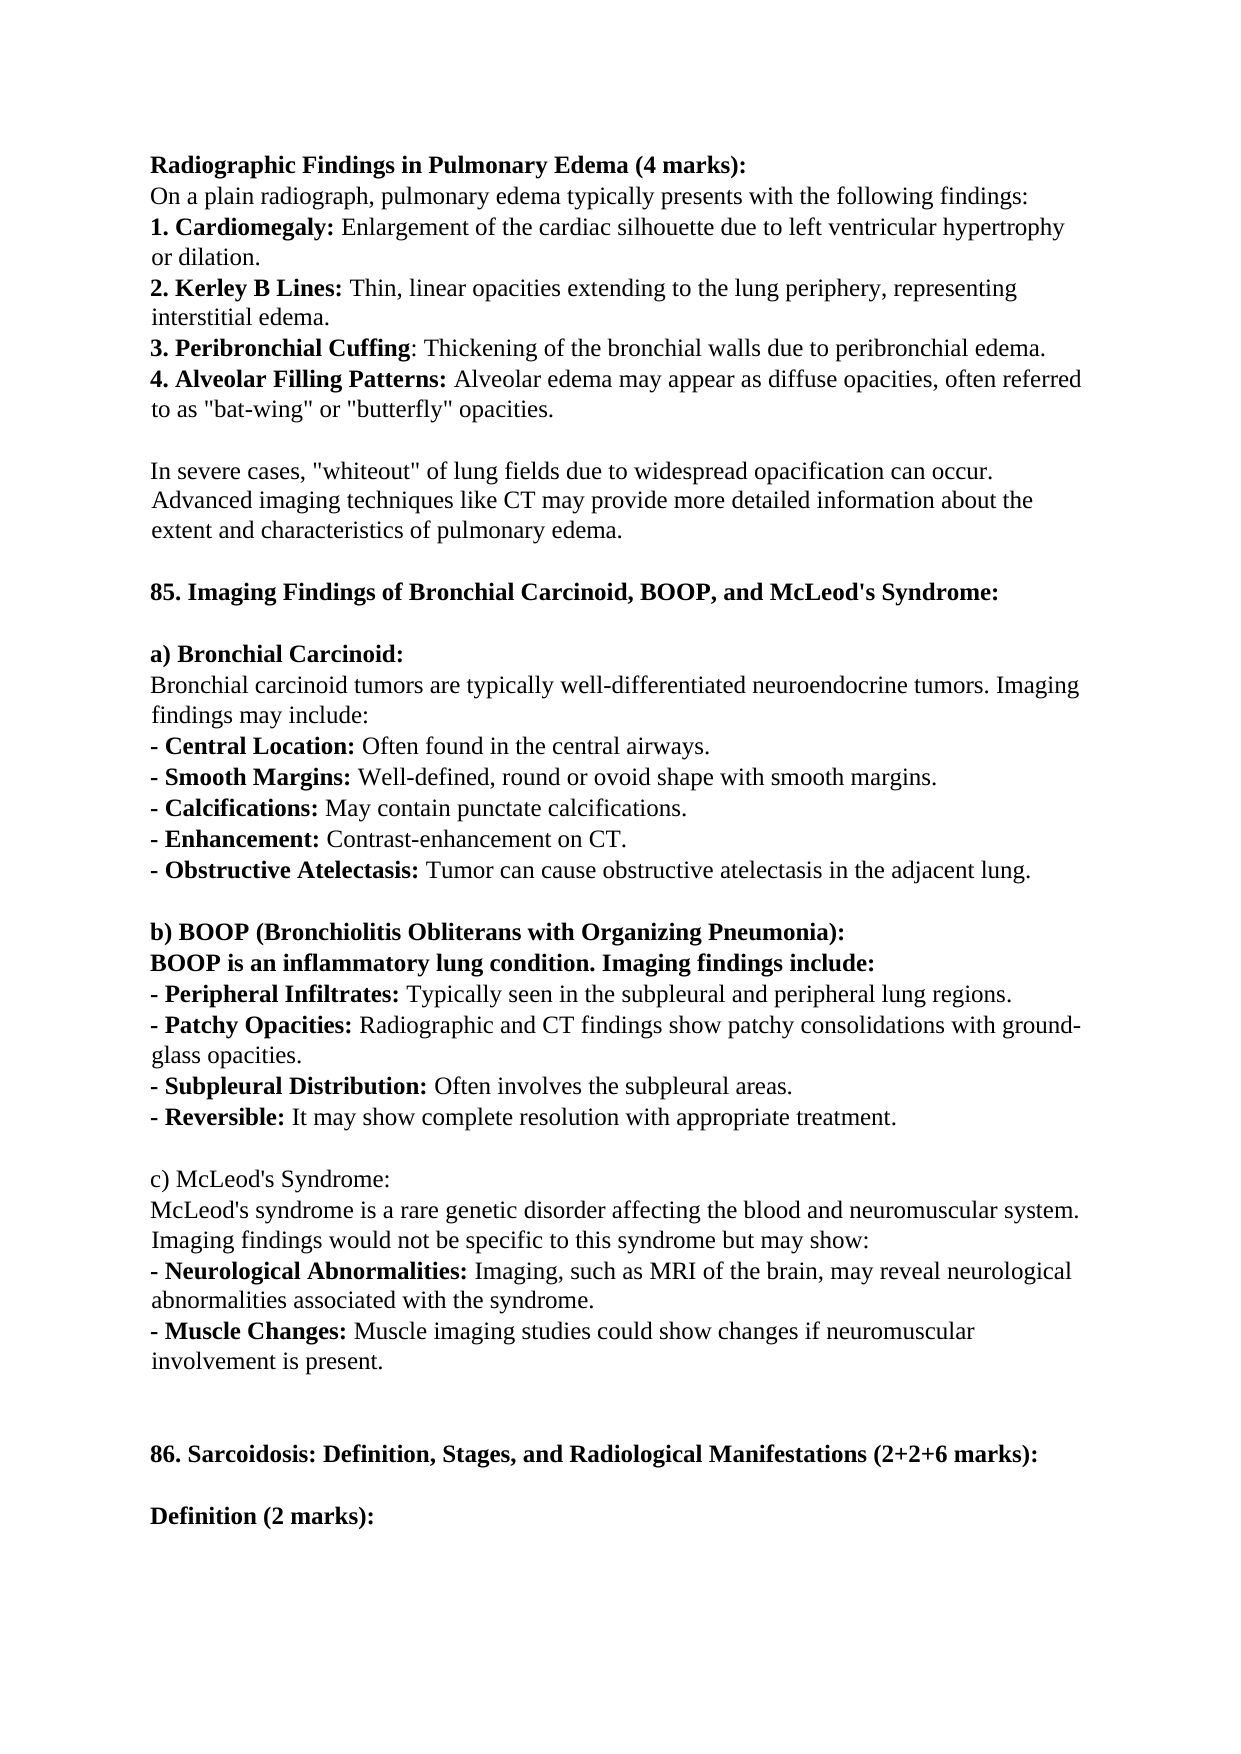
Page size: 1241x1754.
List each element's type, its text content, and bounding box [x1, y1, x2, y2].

text a) Bronchial Carcinoid: [150, 639, 1090, 668]
text McLeod's syndrome is a rare genetic disorder affecting the blood and neuromuscular system. Imaging findings would not be specific to this syndrome but may show: [150, 1195, 1090, 1253]
text - Calcifications: May contain punctate calcifications. [150, 793, 1090, 822]
text b) BOOP (Bronchiolitis Obliterans with Organizing Pneumonia): [150, 917, 1090, 946]
text On a plain radiograph, pulmonary edema typically presents with the following findings: [150, 181, 1090, 210]
text - Obstructive Atelectasis: Tumor can cause obstructive atelectasis in the adjacent lung. [150, 855, 1090, 884]
text 3. Peribronchial Cuffing: Thickening of the bronchial walls due to peribronchial edema. [150, 333, 1090, 362]
text - Patchy Opacities: Radiographic and CT findings show patchy consolidations with ground-glass opacities. [150, 1010, 1090, 1069]
text 85. Imaging Findings of Bronchial Carcinoid, BOOP, and McLeod's Syndrome: [150, 577, 1090, 606]
text 2. Kerley B Lines: Thin, linear opacities extending to the lung periphery, representing interstitial edema. [150, 273, 1090, 331]
text - Peripheral Infiltrates: Typically seen in the subpleural and peripheral lung regions. [150, 979, 1090, 1008]
text BOOP is an inflammatory lung condition. Imaging findings include: [150, 948, 1090, 977]
text - Reversible: It may show complete resolution with appropriate treatment. [150, 1102, 1090, 1131]
text Definition (2 marks): [150, 1501, 1090, 1530]
text - Muscle Changes: Muscle imaging studies could show changes if neuromuscular involvement is present. [150, 1316, 1090, 1375]
text - Smooth Margins: Well-defined, round or ovoid shape with smooth margins. [150, 762, 1090, 791]
text - Subpleural Distribution: Often involves the subpleural areas. [150, 1071, 1090, 1100]
text 1. Cardiomegaly: Enlargement of the cardiac silhouette due to left ventricular hypertrophy or dilation. [150, 212, 1090, 270]
text In severe cases, "whiteout" of lung fields due to widespread opacification can occur. Advanced imaging techniques like CT may provide more detailed information about the extent and characteristics of pulmonary edema. [150, 456, 1090, 544]
text - Central Location: Often found in the central airways. [150, 731, 1090, 760]
text - Neurological Abnormalities: Imaging, such as MRI of the brain, may reveal neurological abnormalities associated with the syndrome. [150, 1256, 1090, 1314]
text c) McLeod's Syndrome: [150, 1164, 1090, 1193]
text - Enhancement: Contrast-enhancement on CT. [150, 824, 1090, 853]
text 4. Alveolar Filling Patterns: Alveolar edema may appear as diffuse opacities, often referred to as "bat-wing" or "butterfly" opacities. [150, 364, 1090, 423]
text 86. Sarcoidosis: Definition, Stages, and Radiological Manifestations (2+2+6 marks): [150, 1439, 1090, 1468]
text Radiographic Findings in Pulmonary Edema (4 marks): [150, 150, 1090, 179]
text Bronchial carcinoid tumors are typically well-differentiated neuroendocrine tumors. Imaging findings may include: [150, 670, 1090, 729]
